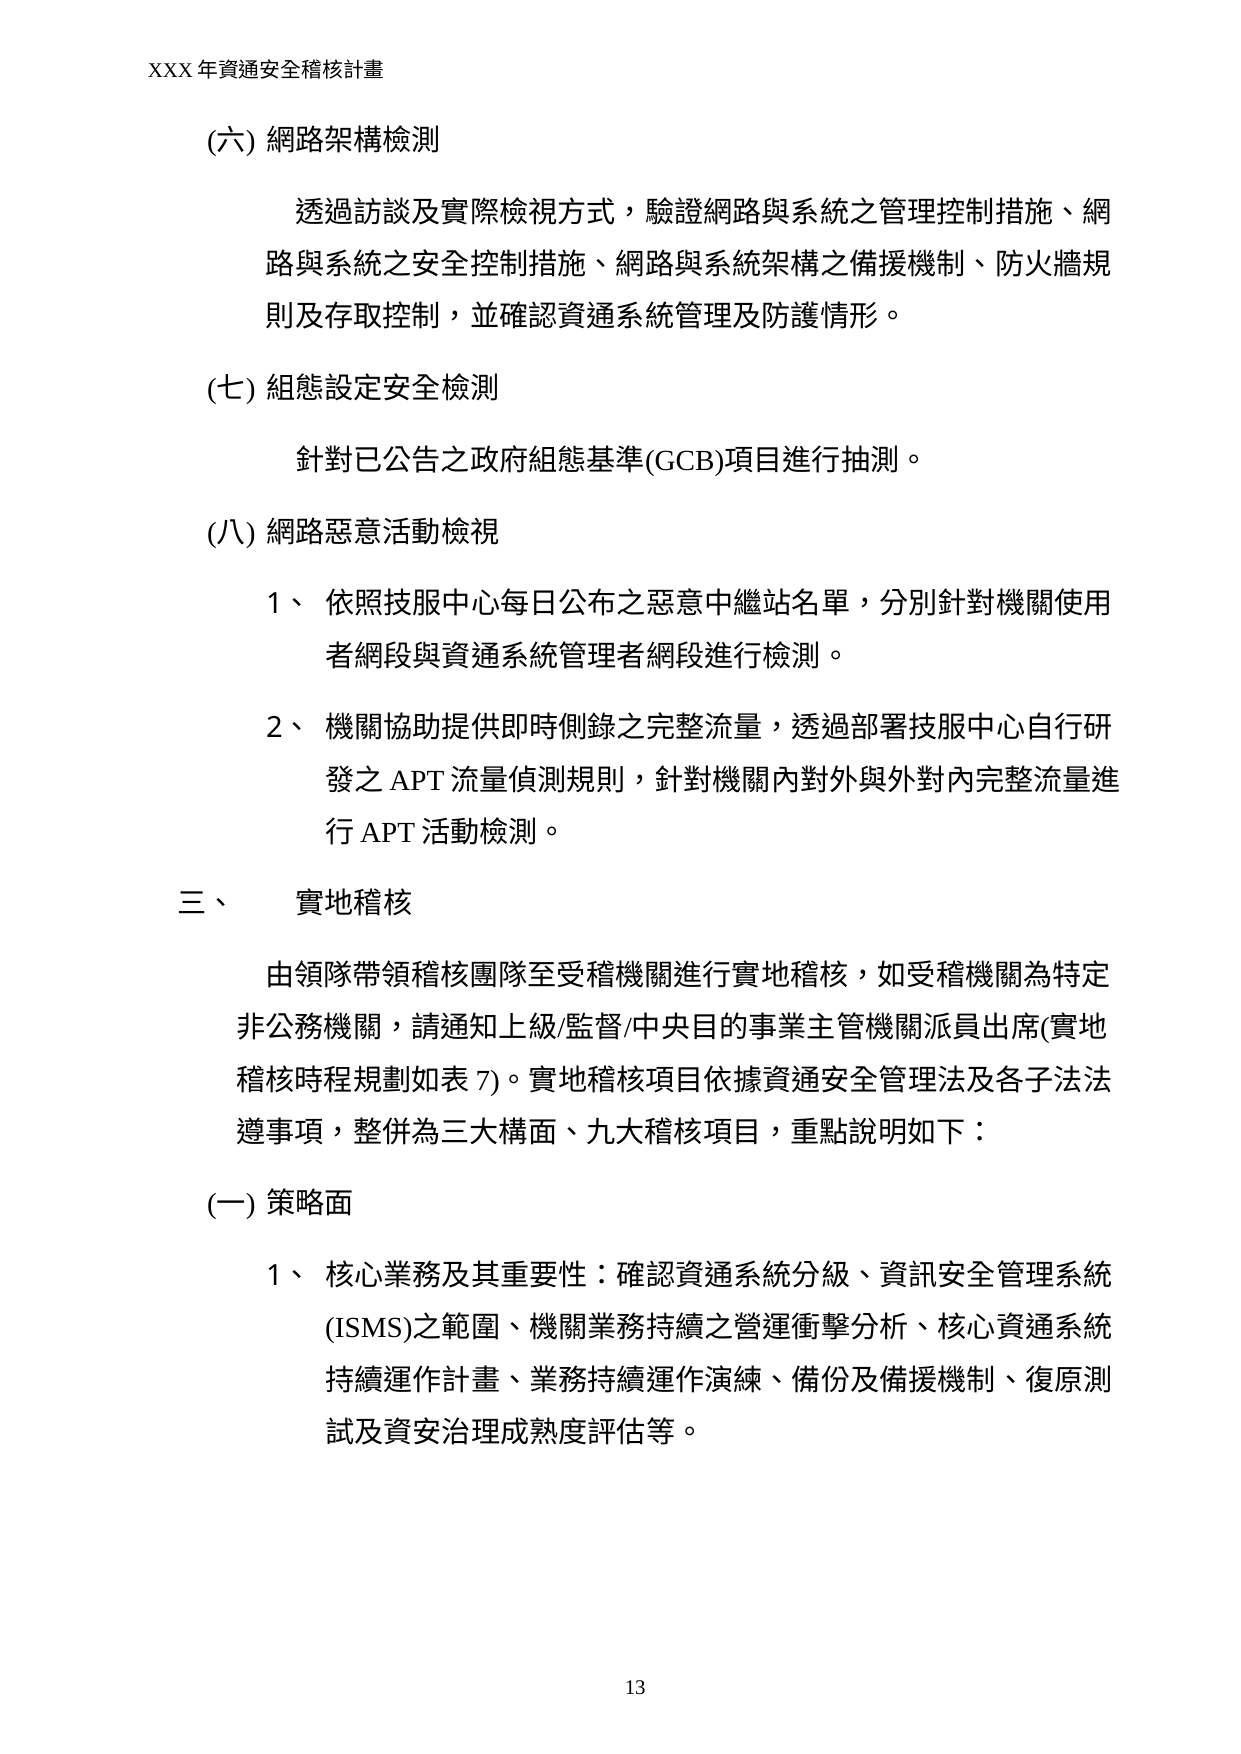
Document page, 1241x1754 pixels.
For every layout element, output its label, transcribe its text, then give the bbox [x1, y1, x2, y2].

list 網路架構檢測 [207, 109, 1122, 161]
text 透過訪談及實際檢視方式，驗證網路與系統之管理控制措施、網路與系統之安全控制措施、網路與系統架構之備援機制、防火牆規則及存取控制，並確認資通系統管理及防護情形。 [266, 181, 1122, 337]
list 組態設定安全檢測 [207, 357, 1122, 409]
list 策略面 [207, 1172, 1122, 1224]
text 由領隊帶領稽核團隊至受稽機關進行實地稽核，如受稽機關為特定非公務機關，請通知上級/監督/中央目的事業主管機關派員出席(實地稽核時程規劃如表7)。實地稽核項目依據資通安全管理法及各子法法遵事項，整併為三大構面、九大稽核項目，重點說明如下： [236, 944, 1122, 1152]
list 網路惡意活動檢視 [207, 500, 1122, 552]
list 實地稽核 [177, 872, 1122, 924]
list 依照技服中心每日公布之惡意中繼站名單，分別針對機關使用者網段與資通系統管理者網段進行檢測。 [266, 572, 1122, 676]
list 核心業務及其重要性：確認資通系統分級、資訊安全管理系統(ISMS)之範圍、機關業務持續之營運衝擊分析、核心資通系統持續運作計畫、業務持續運作演練、備份及備援機制、復原測試及資安治理成熟度評估等。 [266, 1244, 1122, 1452]
text 針對已公告之政府組態基準(GCB)項目進行抽測。 [266, 428, 1122, 481]
list 機關協助提供即時側錄之完整流量，透過部署技服中心自行研發之APT流量偵測規則，針對機關內對外與外對內完整流量進行APT活動檢測。 [266, 696, 1122, 852]
